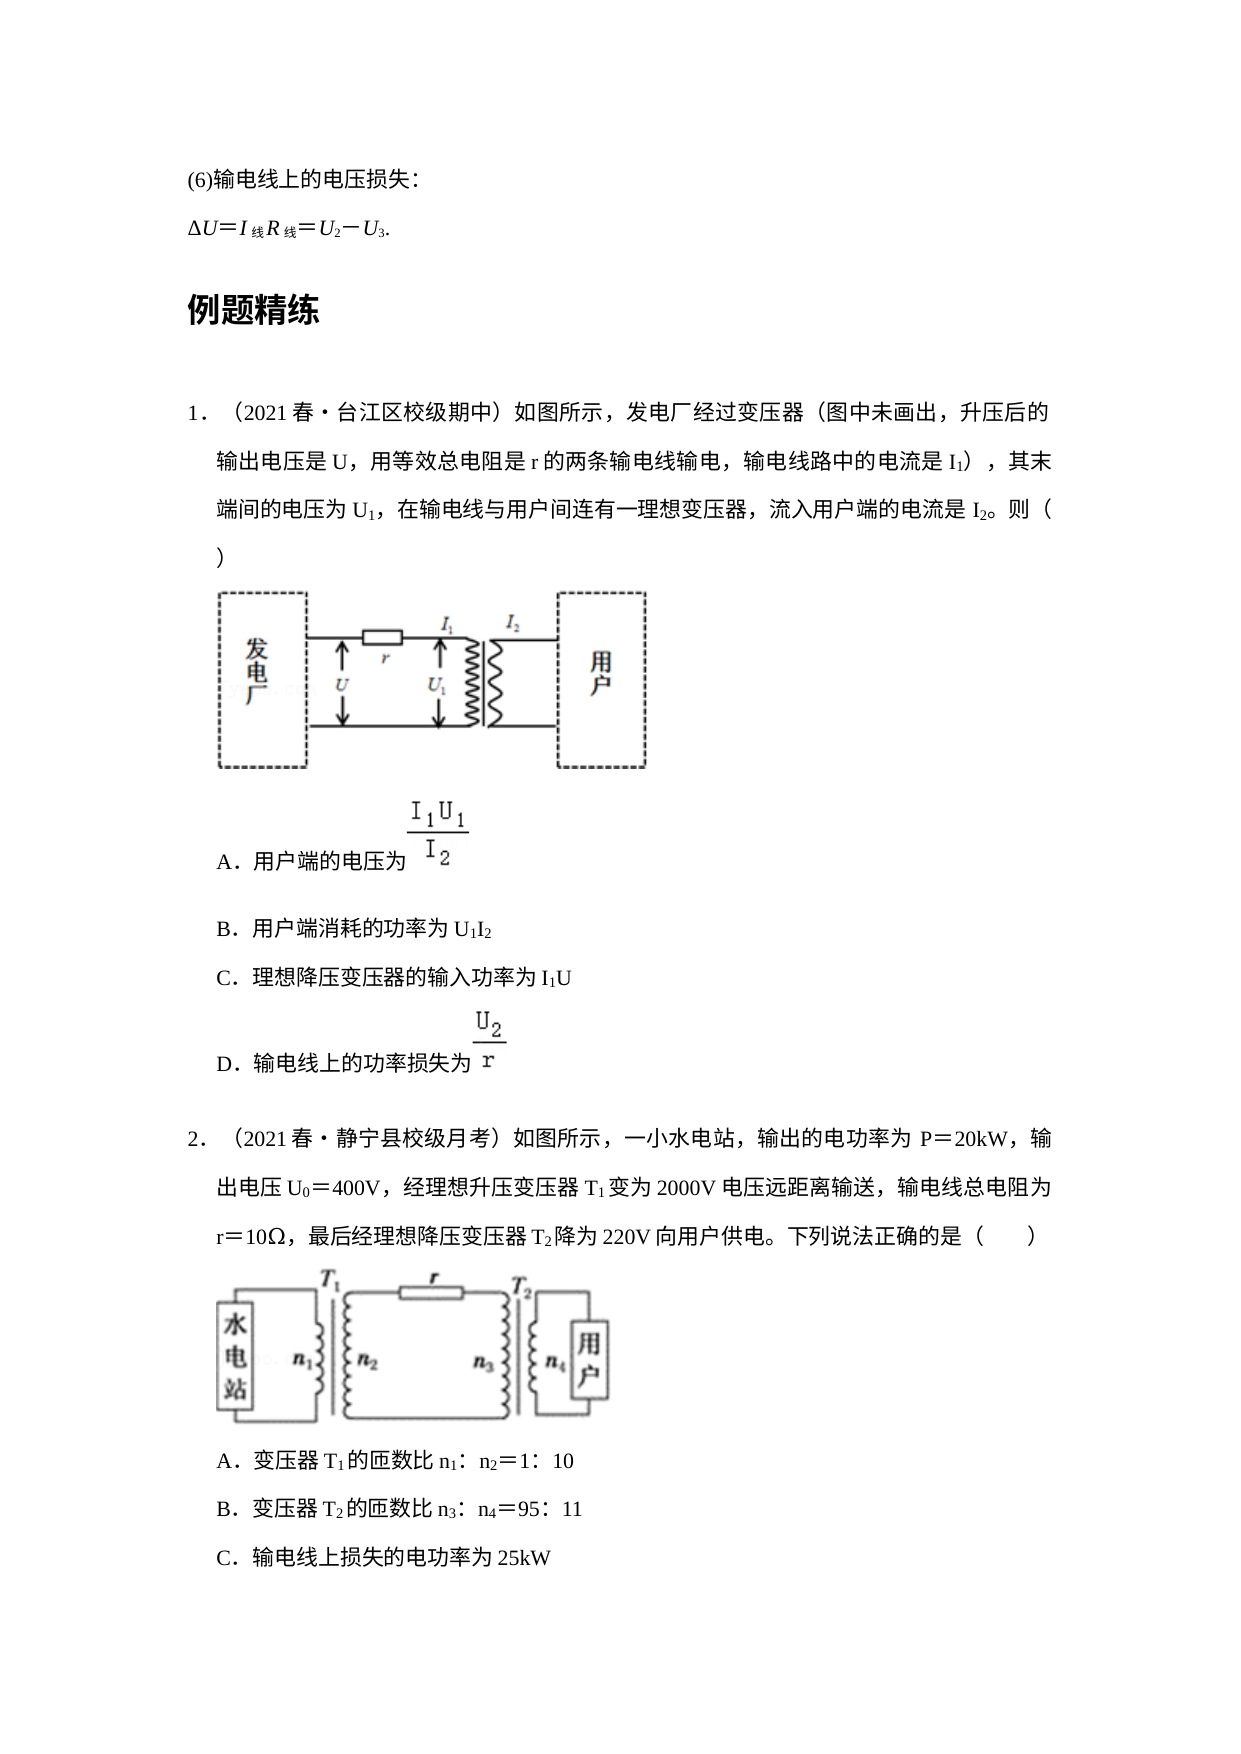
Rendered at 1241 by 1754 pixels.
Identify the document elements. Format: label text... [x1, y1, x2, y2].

picture [216, 1266, 615, 1429]
text B．用户端消耗的功率为U1I2 [187, 911, 1053, 943]
text 1．（2021春•台江区校级期中）如图所示，发电厂经过变压器（图中未画出，升压后的输出电压是U，用等效总电阻是r的两条输电线输电，输电线路中的电流是I1），其末端间的电压为U1，在输电线与用户间连有一理想变压器，流入用户端的电流是I2。则（ ） [187, 394, 1053, 573]
text A．变压器T1的匝数比n1：n2＝1：10 [187, 1442, 1053, 1475]
text ΔU＝I线R线＝U2－U3. [187, 209, 1053, 241]
text (6)输电线上的电压损失： [187, 162, 1053, 194]
text B．变压器T2的匝数比n3：n4＝95：11 [187, 1491, 1053, 1523]
text C．理想降压变压器的输入功率为I1U [187, 959, 1053, 992]
text D．输电线上的功率损失为 [187, 1007, 1053, 1105]
subtitle 例题精练 [187, 284, 1053, 332]
text C．输电线上损失的电功率为25kW [187, 1539, 1053, 1572]
text 2．（2021春•静宁县校级月考）如图所示，一小水电站，输出的电功率为P＝20kW，输出电压U0＝400V，经理想升压变压器T1变为2000V电压远距离输送，输电线总电阻为r＝10Ω，最后经理想降压变压器T2降为220V向用户供电。下列说法正确的是（ ） [187, 1121, 1053, 1251]
picture [406, 797, 470, 870]
picture [472, 1007, 507, 1072]
text A．用户端的电压为 [187, 797, 1053, 895]
picture [216, 589, 648, 769]
